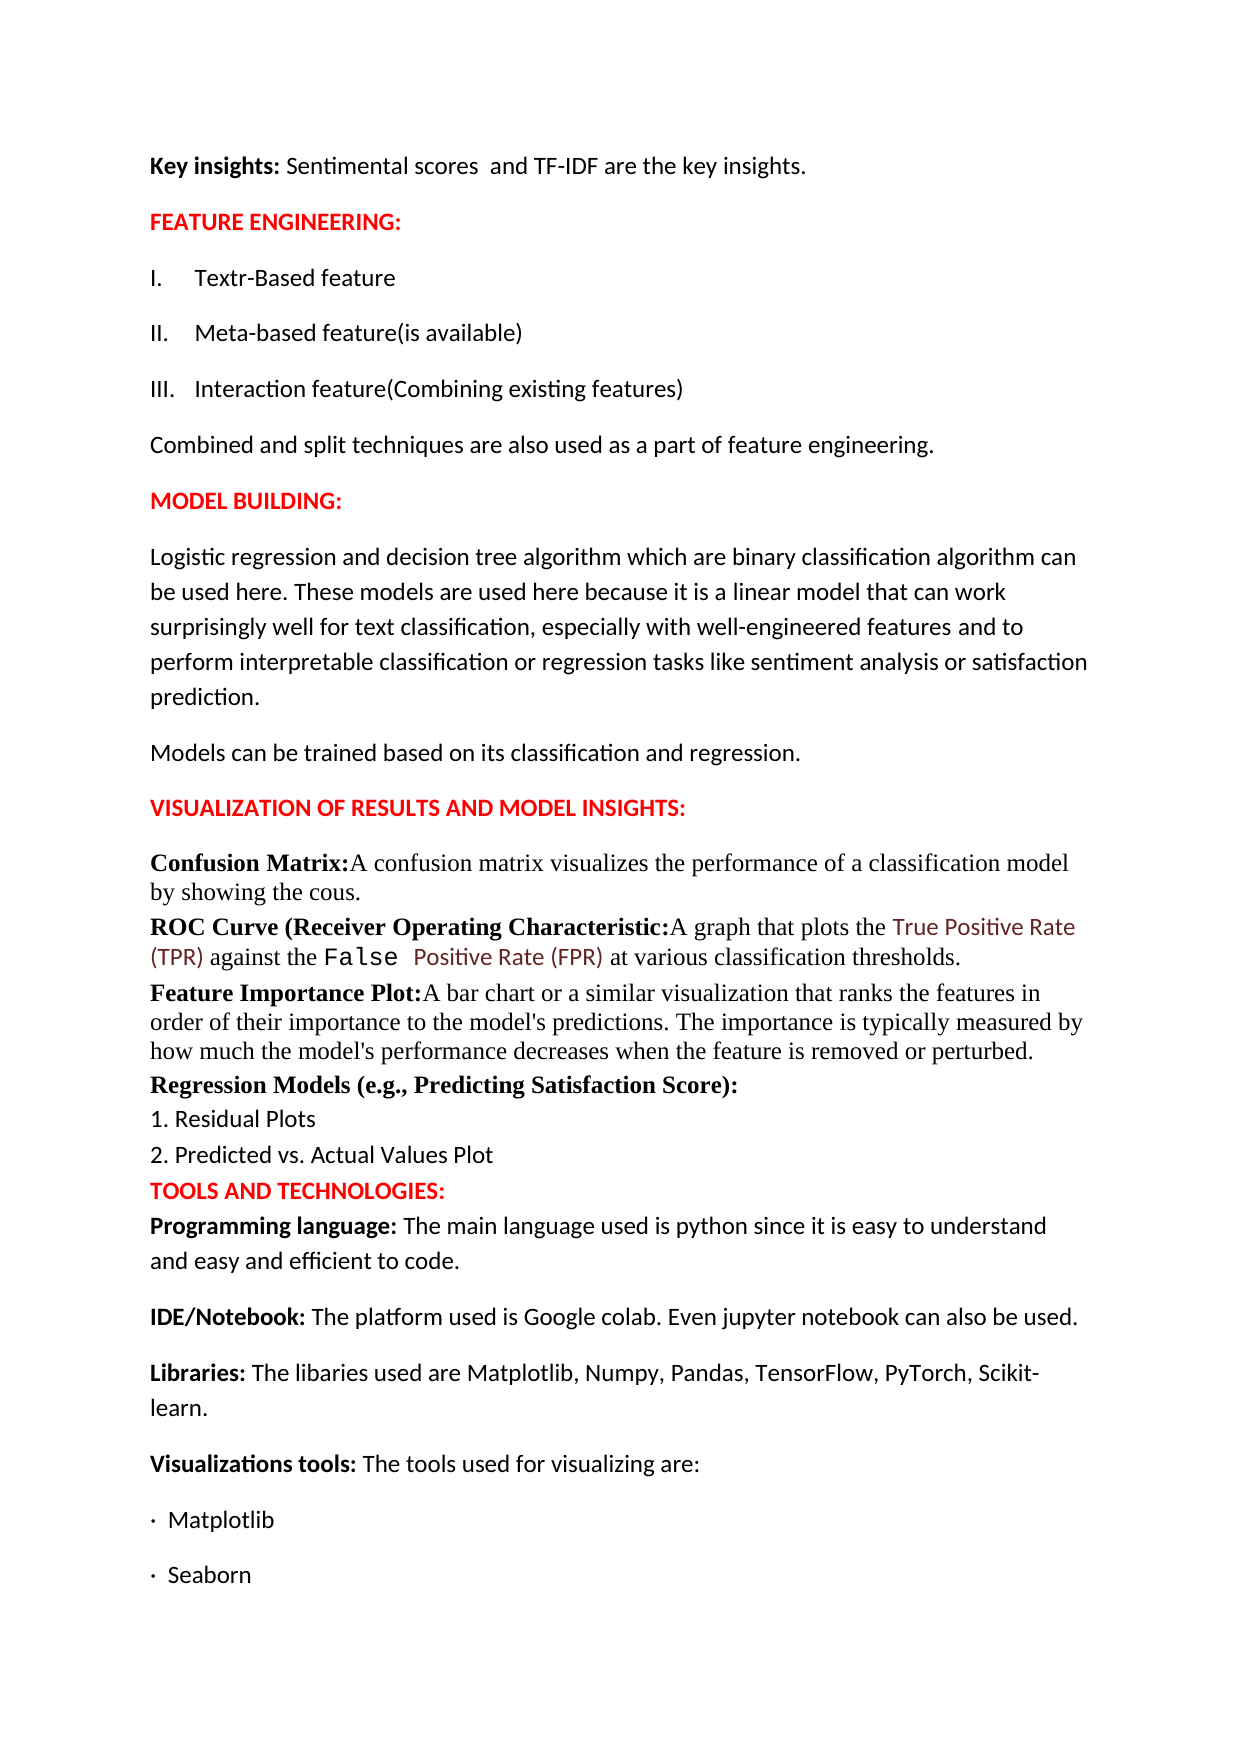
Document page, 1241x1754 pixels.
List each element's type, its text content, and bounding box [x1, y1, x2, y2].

list IDE/Notebook: The platform used is Google colab. Even jupyter notebook can also be used. [150, 1301, 1090, 1332]
text Key insights: Sentimental scores and TF-IDF are the key insights. [150, 150, 1090, 181]
text Feature Importance Plot:A bar chart or a similar visualization that ranks the features in order of their importance to the model's predictions. The importance is typically measured by how much the model's performance decreases when the feature is removed or perturbed. [150, 978, 1090, 1064]
list VISUALIZATION OF RESULTS AND MODEL INSIGHTS: [150, 792, 1090, 823]
text FEATURE ENGINEERING: [150, 206, 1090, 236]
text · Matplotlib [150, 1504, 1090, 1534]
text TOOLS AND TECHNOLOGIES: [150, 1175, 1090, 1205]
list Libraries: The libaries used are Matplotlib, Numpy, Pandas, TensorFlow, PyTorch, Scikit-learn. [150, 1357, 1090, 1423]
list Logistic regression and decision tree algorithm which are binary classification algorithm can be used here. These models are used here because it is a linear model that can work surprisingly well for text classification, especially with well-engineered features and to perform interpretable classification or regression tasks like sentiment analysis or satisfaction prediction. [150, 541, 1090, 711]
list Interaction feature(Combining existing features) [150, 373, 1090, 404]
list Programming language: The main language used is python since it is easy to understand and easy and efficient to code. [150, 1210, 1090, 1276]
text Regression Models (e.g., Predicting Satisfaction Score): [150, 1070, 1090, 1098]
text Confusion Matrix:A confusion matrix visualizes the performance of a classification model by showing the cous. [150, 848, 1090, 906]
list Meta-based feature(is available) [150, 317, 1090, 348]
list Models can be trained based on its classification and regression. [150, 737, 1090, 767]
list Combined and split techniques are also used as a part of feature engineering. [150, 429, 1090, 460]
list Visualizations tools: The tools used for visualizing are: [150, 1448, 1090, 1478]
text 1. Residual Plots [150, 1103, 1090, 1134]
list MODEL BUILDING: [150, 485, 1090, 516]
text 2. Predicted vs. Actual Values Plot [150, 1139, 1090, 1170]
text · Seaborn [150, 1559, 1090, 1590]
text ROC Curve (Receiver Operating Characteristic:A graph that plots the True Positive Rate (TPR) against the False Positive Rate (FPR) at various classification thresholds. [150, 911, 1090, 973]
list Textr-Based feature [150, 262, 1090, 292]
